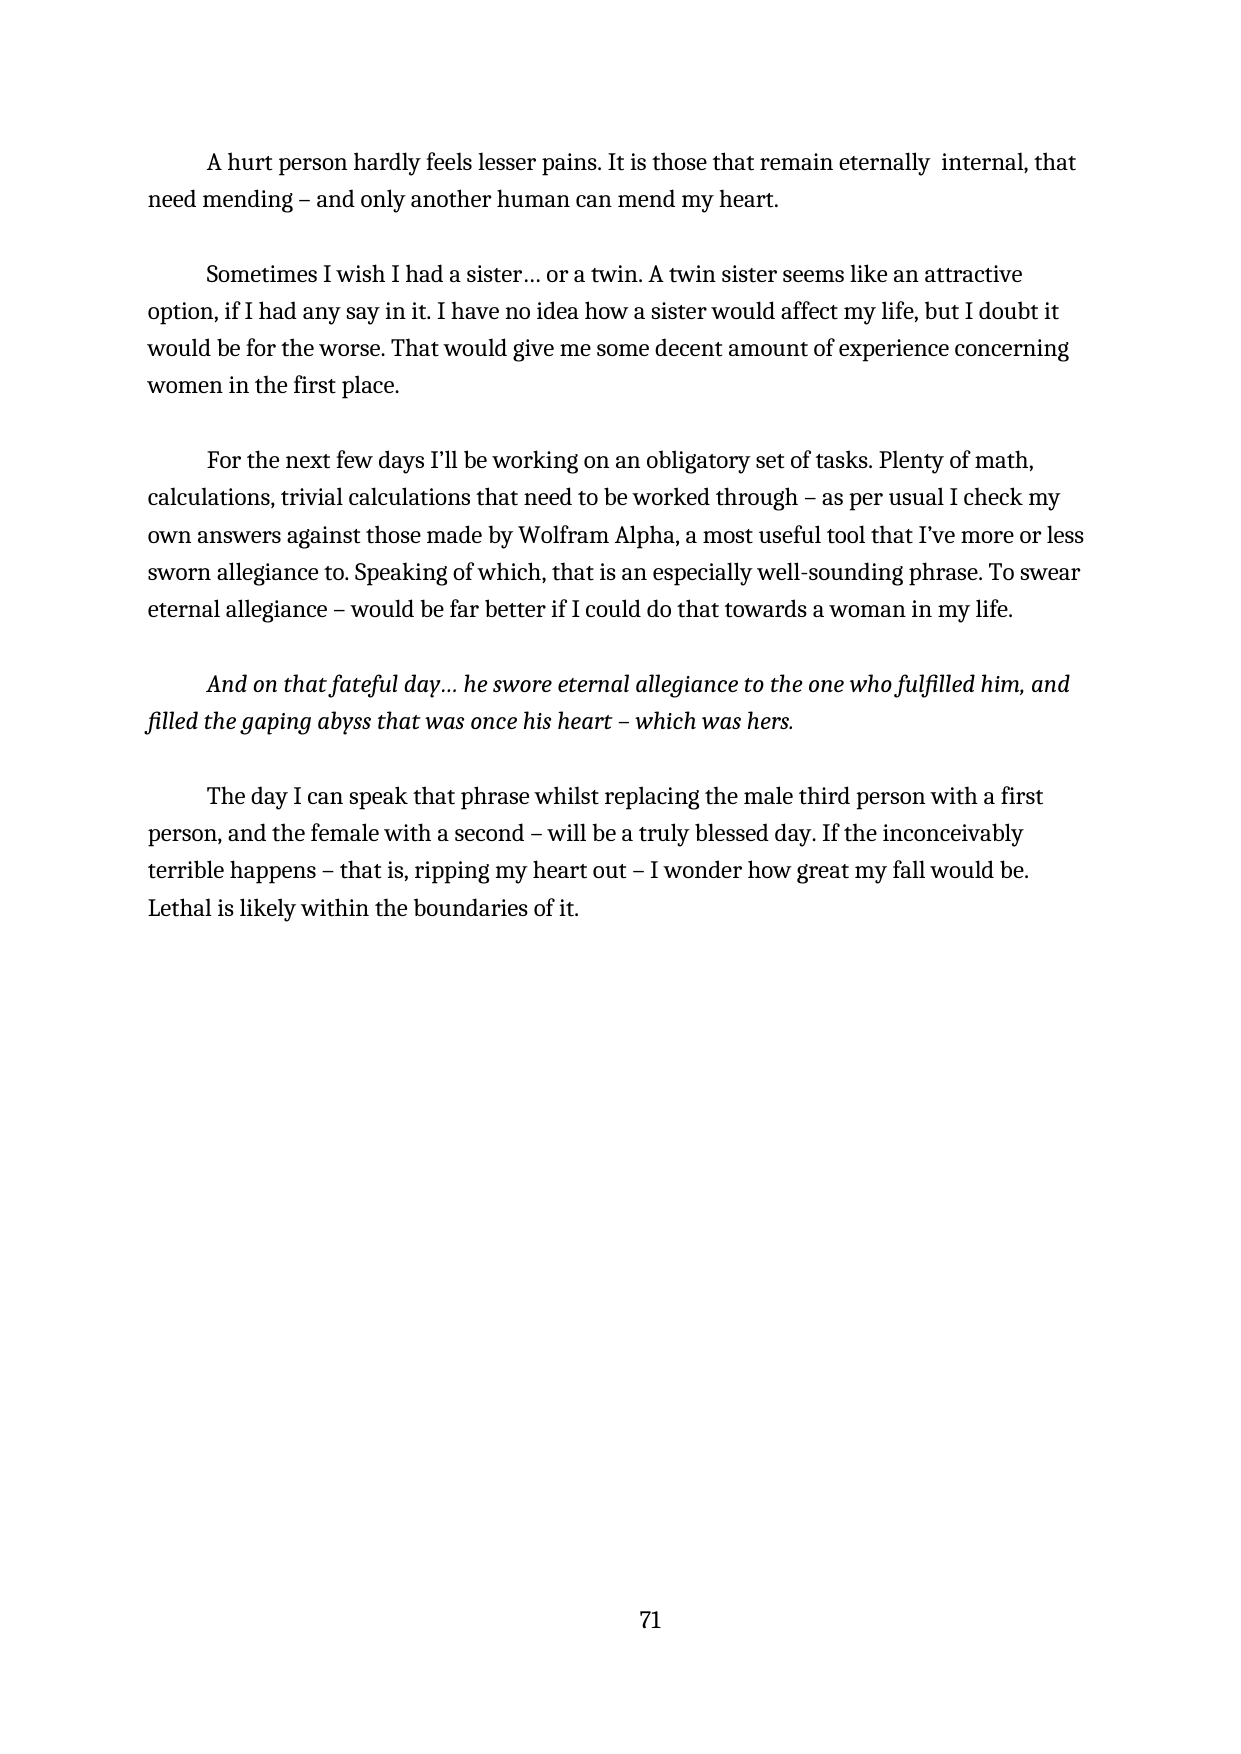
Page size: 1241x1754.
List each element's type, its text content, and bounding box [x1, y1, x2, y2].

text The day I can speak that phrase whilst replacing the male third person with a first person, and the female with a second – will be a truly blessed day. If the inconceivably terrible happens – that is, ripping my heart out – I wonder how great my fall would be. Lethal is likely within the boundaries of it. [148, 782, 1093, 922]
text And on that fateful day… he swore eternal allegiance to the one who fulfilled him, and filled the gaping abyss that was once his heart – which was hers. [148, 670, 1093, 736]
text A hurt person hardly feels lesser pains. It is those that remain eternally internal, that need mending – and only another human can mend my heart. [148, 148, 1093, 214]
text For the next few days I’ll be working on an obligatory set of tasks. Plenty of math, calculations, trivial calculations that need to be worked through – as per usual I check my own answers against those made by Wolfram Alpha, a most useful tool that I’ve more or less sworn allegiance to. Speaking of which, that is an especially well-sounding phrase. To swear eternal allegiance – would be far better if I could do that towards a woman in my life. [148, 446, 1093, 624]
text Sometimes I wish I had a sister… or a twin. A twin sister seems like an attractive option, if I had any say in it. I have no idea how a sister would affect my life, but I doubt it would be for the worse. That would give me some decent amount of experience concerning women in the first place. [148, 259, 1093, 400]
